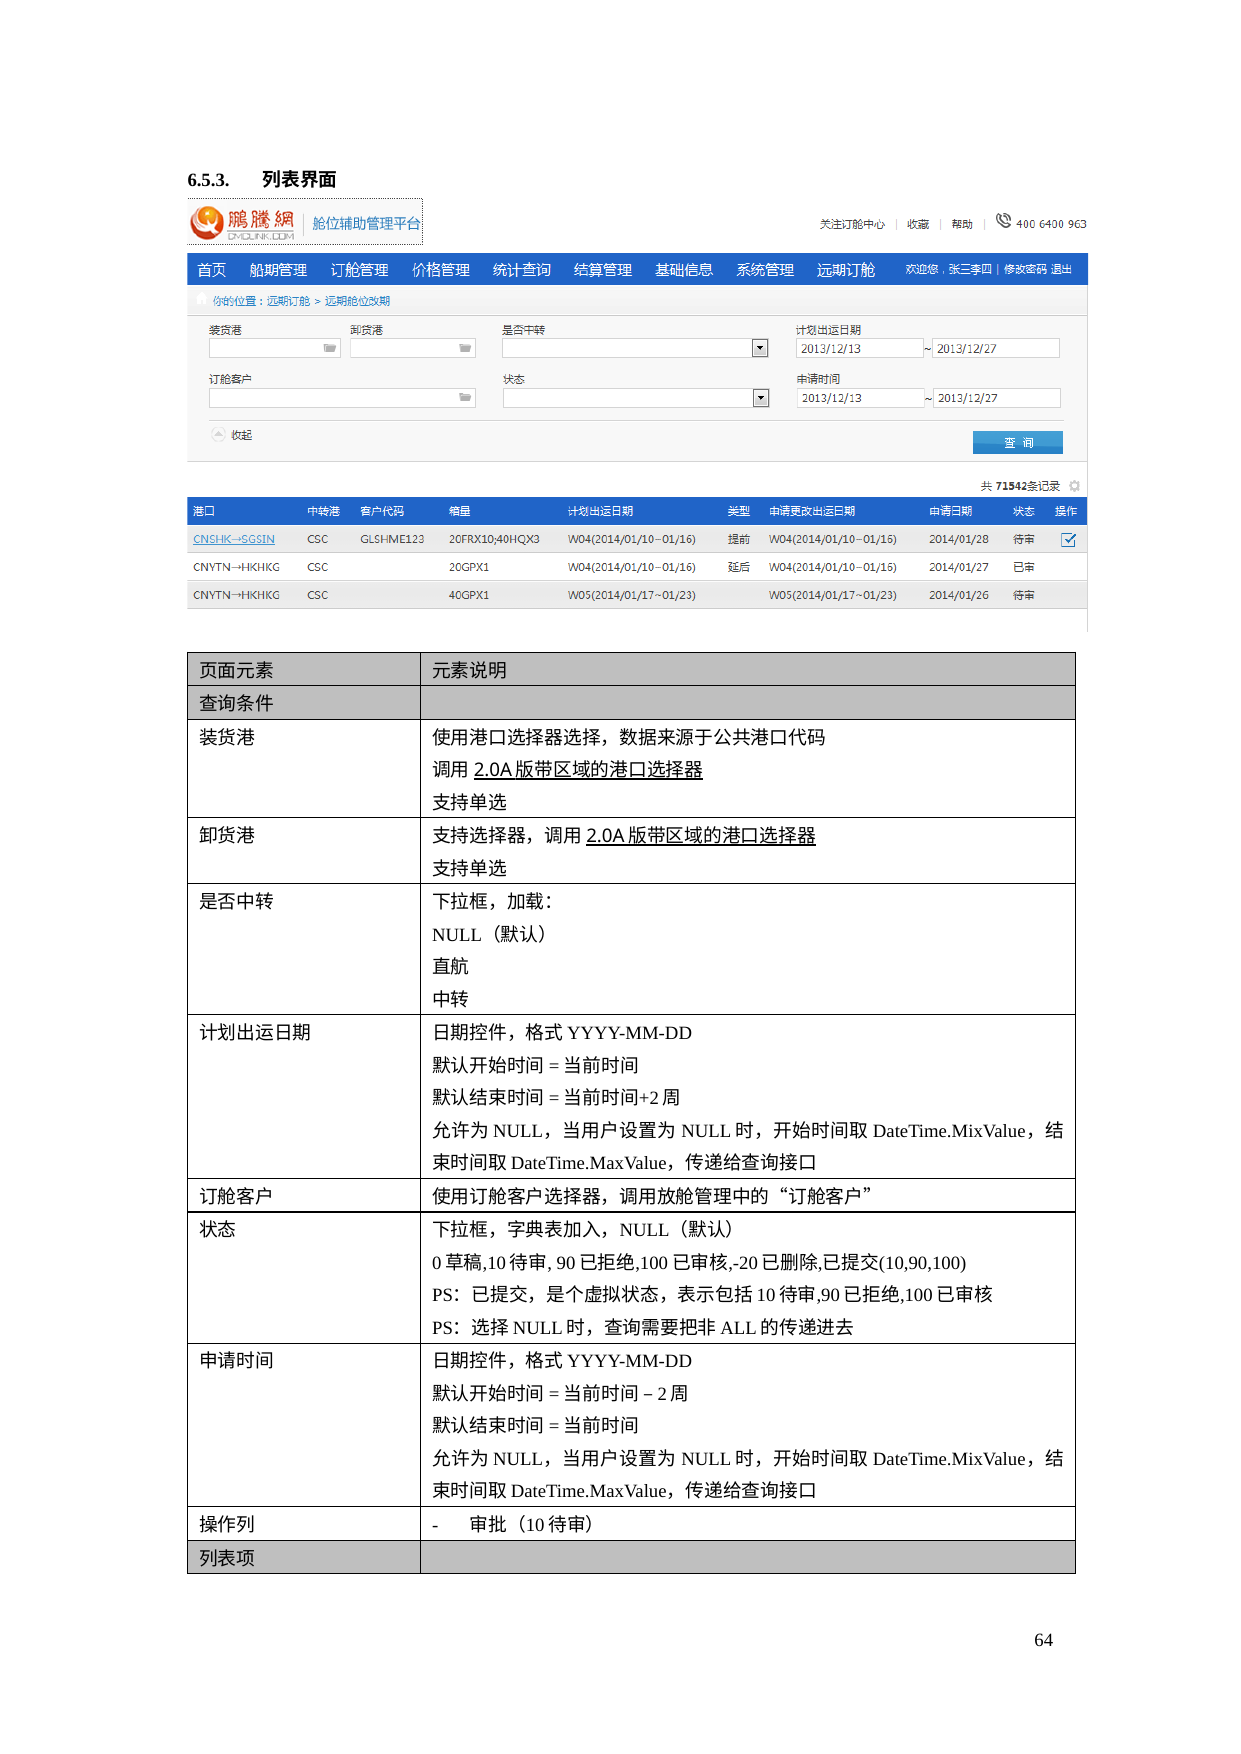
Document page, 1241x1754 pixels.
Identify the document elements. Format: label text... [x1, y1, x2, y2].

table_cell [421, 686, 1075, 719]
table_cell 订舱客户 [188, 1179, 420, 1211]
table_header 页面元素 [188, 653, 420, 685]
table_cell 支持选择器，调用 2.0A版带区域的港口选择器 支持单选 [421, 818, 1075, 883]
table_cell [421, 1541, 1075, 1573]
subtitle 列表界面 [187, 162, 1034, 194]
table_cell 操作列 [188, 1507, 420, 1539]
table_header 元素说明 [421, 653, 1075, 685]
table_cell 是否中转 [188, 884, 420, 1014]
table_cell 审批（10待审） [421, 1507, 1075, 1539]
table_cell 列表项 [188, 1541, 420, 1573]
table_cell 日期控件，格式YYYY-MM-DD 默认开始时间 = 当前时间 – 2周 默认结束时间 = 当前时间 允许为NULL，当用户设置为NULL时，开始时间取DateTime.MixValue，结束时间取DateTime.MaxValue，传递给查询接口 [421, 1344, 1075, 1506]
table_cell 使用港口选择器选择，数据来源于公共港口代码 调用 2.0A版带区域的港口选择器 支持单选 [421, 720, 1075, 817]
table_cell 计划出运日期 [188, 1015, 420, 1178]
table_cell 查询条件 [188, 686, 420, 719]
table_cell 下拉框，字典表加入，NULL（默认） 0草稿,10待审, 90已拒绝,100已审核,-20已删除,已提交(10,90,100) PS：已提交，是个虚拟状态，表示包括10待审,90已拒绝,100已审核 PS：选择NULL时，查询需要把非ALL的传递进去 [421, 1213, 1075, 1342]
table_cell 状态 [188, 1213, 420, 1342]
picture [187, 196, 1089, 632]
table_cell 日期控件，格式YYYY-MM-DD 默认开始时间 = 当前时间 默认结束时间 = 当前时间+2周 允许为NULL，当用户设置为NULL时，开始时间取DateTime.MixValue，结束时间取DateTime.MaxValue，传递给查询接口 [421, 1015, 1075, 1178]
table_cell 申请时间 [188, 1344, 420, 1506]
table_cell 使用订舱客户选择器，调用放舱管理中的“订舱客户” [421, 1179, 1075, 1211]
table_cell 卸货港 [188, 818, 420, 883]
table_cell 装货港 [188, 720, 420, 817]
table_cell 下拉框，加载： NULL（默认） 直航 中转 [421, 884, 1075, 1014]
